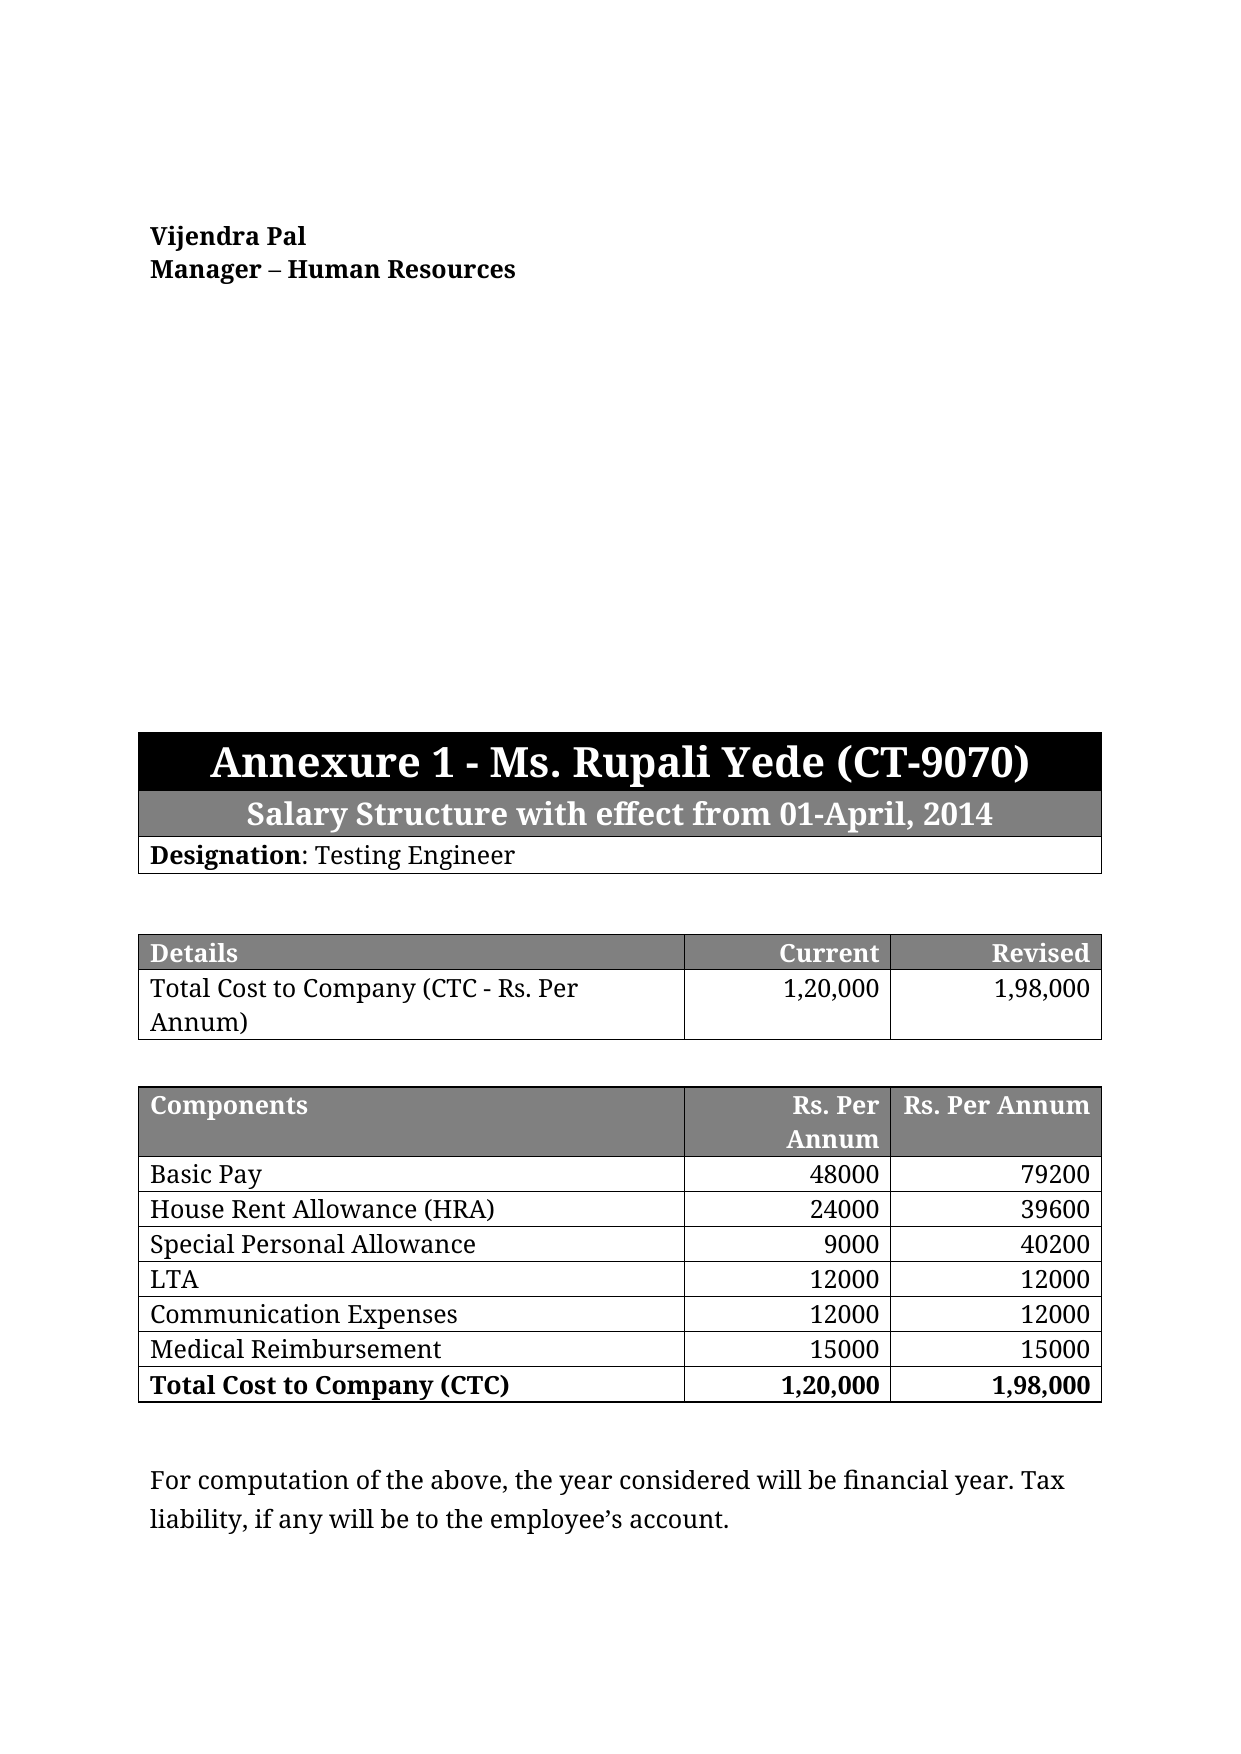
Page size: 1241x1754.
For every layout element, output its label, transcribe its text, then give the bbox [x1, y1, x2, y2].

table_cell 12000 [685, 1262, 890, 1296]
table_header Rs. Per Annum [685, 1088, 890, 1156]
table_cell 1,20,000 [685, 1367, 890, 1401]
text Vijendra Pal [150, 218, 1090, 252]
table_cell 48000 [685, 1157, 890, 1191]
table_cell 1,98,000 [891, 970, 1101, 1038]
table_cell Basic Pay [139, 1157, 684, 1191]
table_cell Medical Reimbursement [139, 1332, 684, 1366]
table_cell Total Cost to Company (CTC) [139, 1367, 684, 1401]
table_header Rs. Per Annum [891, 1088, 1101, 1156]
text For computation of the above, the year considered will be financial year. Tax liability, if any will be to the employee’s account. [150, 1462, 1090, 1536]
table_cell 12000 [891, 1262, 1101, 1296]
table_cell 15000 [891, 1332, 1101, 1366]
table_cell 24000 [685, 1192, 890, 1226]
table_header Revised [891, 935, 1101, 969]
table_cell 40200 [891, 1227, 1101, 1261]
table_header Current [685, 935, 890, 969]
table_header Details [139, 935, 684, 969]
table_header Components [139, 1088, 684, 1156]
table_cell Salary Structure with effect from 01-April, 2014 [139, 791, 1101, 836]
table_cell Special Personal Allowance [139, 1227, 684, 1261]
table_cell Total Cost to Company (CTC - Rs. Per Annum) [139, 970, 684, 1038]
table_header Annexure 1 - Ms. Rupali Yede (CT-9070) [139, 733, 1101, 790]
table_cell House Rent Allowance (HRA) [139, 1192, 684, 1226]
table_cell 12000 [891, 1297, 1101, 1331]
table_cell 1,98,000 [891, 1367, 1101, 1401]
table_cell Designation: Testing Engineer [139, 837, 1101, 873]
table_cell 1,20,000 [685, 970, 890, 1038]
table_cell 39600 [891, 1192, 1101, 1226]
table_cell 12000 [685, 1297, 890, 1331]
table_cell Communication Expenses [139, 1297, 684, 1331]
table_cell 79200 [891, 1157, 1101, 1191]
table_cell 9000 [685, 1227, 890, 1261]
text Manager – Human Resources [150, 252, 1090, 286]
table_cell LTA [139, 1262, 684, 1296]
table_cell 15000 [685, 1332, 890, 1366]
